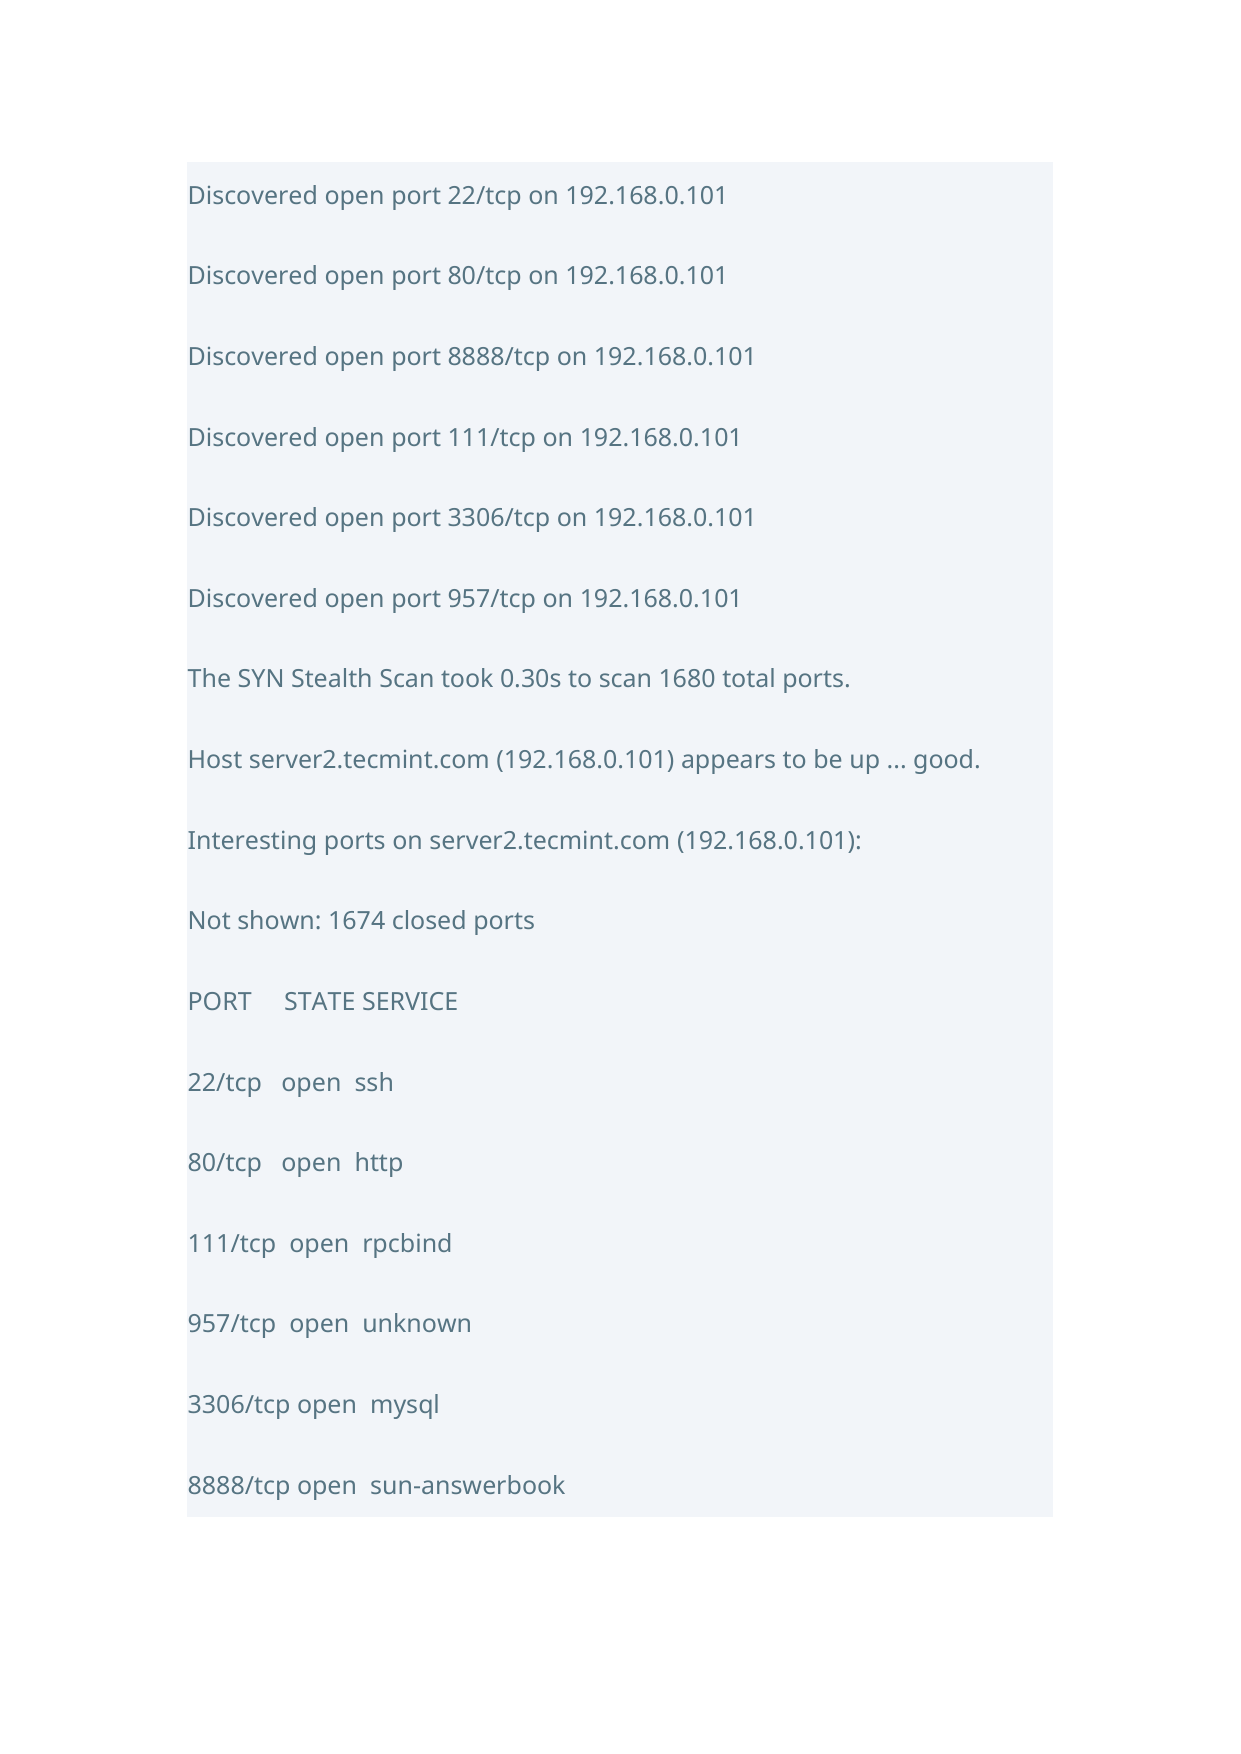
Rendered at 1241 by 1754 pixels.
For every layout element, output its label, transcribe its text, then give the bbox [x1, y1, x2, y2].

text The SYN Stealth Scan took 0.30s to scan 1680 total ports. [187, 646, 1053, 711]
text 8888/tcp open sun-answerbook [187, 1452, 1053, 1517]
text 111/tcp open rpcbind [187, 1210, 1053, 1275]
text Discovered open port 8888/tcp on 192.168.0.101 [187, 323, 1053, 388]
text PORT STATE SERVICE [187, 968, 1053, 1033]
text 957/tcp open unknown [187, 1291, 1053, 1356]
text Discovered open port 111/tcp on 192.168.0.101 [187, 404, 1053, 469]
text 80/tcp open http [187, 1129, 1053, 1194]
text Not shown: 1674 closed ports [187, 888, 1053, 953]
text Host server2.tecmint.com (192.168.0.101) appears to be up ... good. [187, 726, 1053, 791]
text 22/tcp open ssh [187, 1049, 1053, 1114]
text Interesting ports on server2.tecmint.com (192.168.0.101): [187, 807, 1053, 872]
text Discovered open port 80/tcp on 192.168.0.101 [187, 243, 1053, 308]
text Discovered open port 957/tcp on 192.168.0.101 [187, 565, 1053, 630]
text Discovered open port 3306/tcp on 192.168.0.101 [187, 484, 1053, 549]
text 3306/tcp open mysql [187, 1371, 1053, 1436]
text Discovered open port 22/tcp on 192.168.0.101 [187, 162, 1053, 227]
